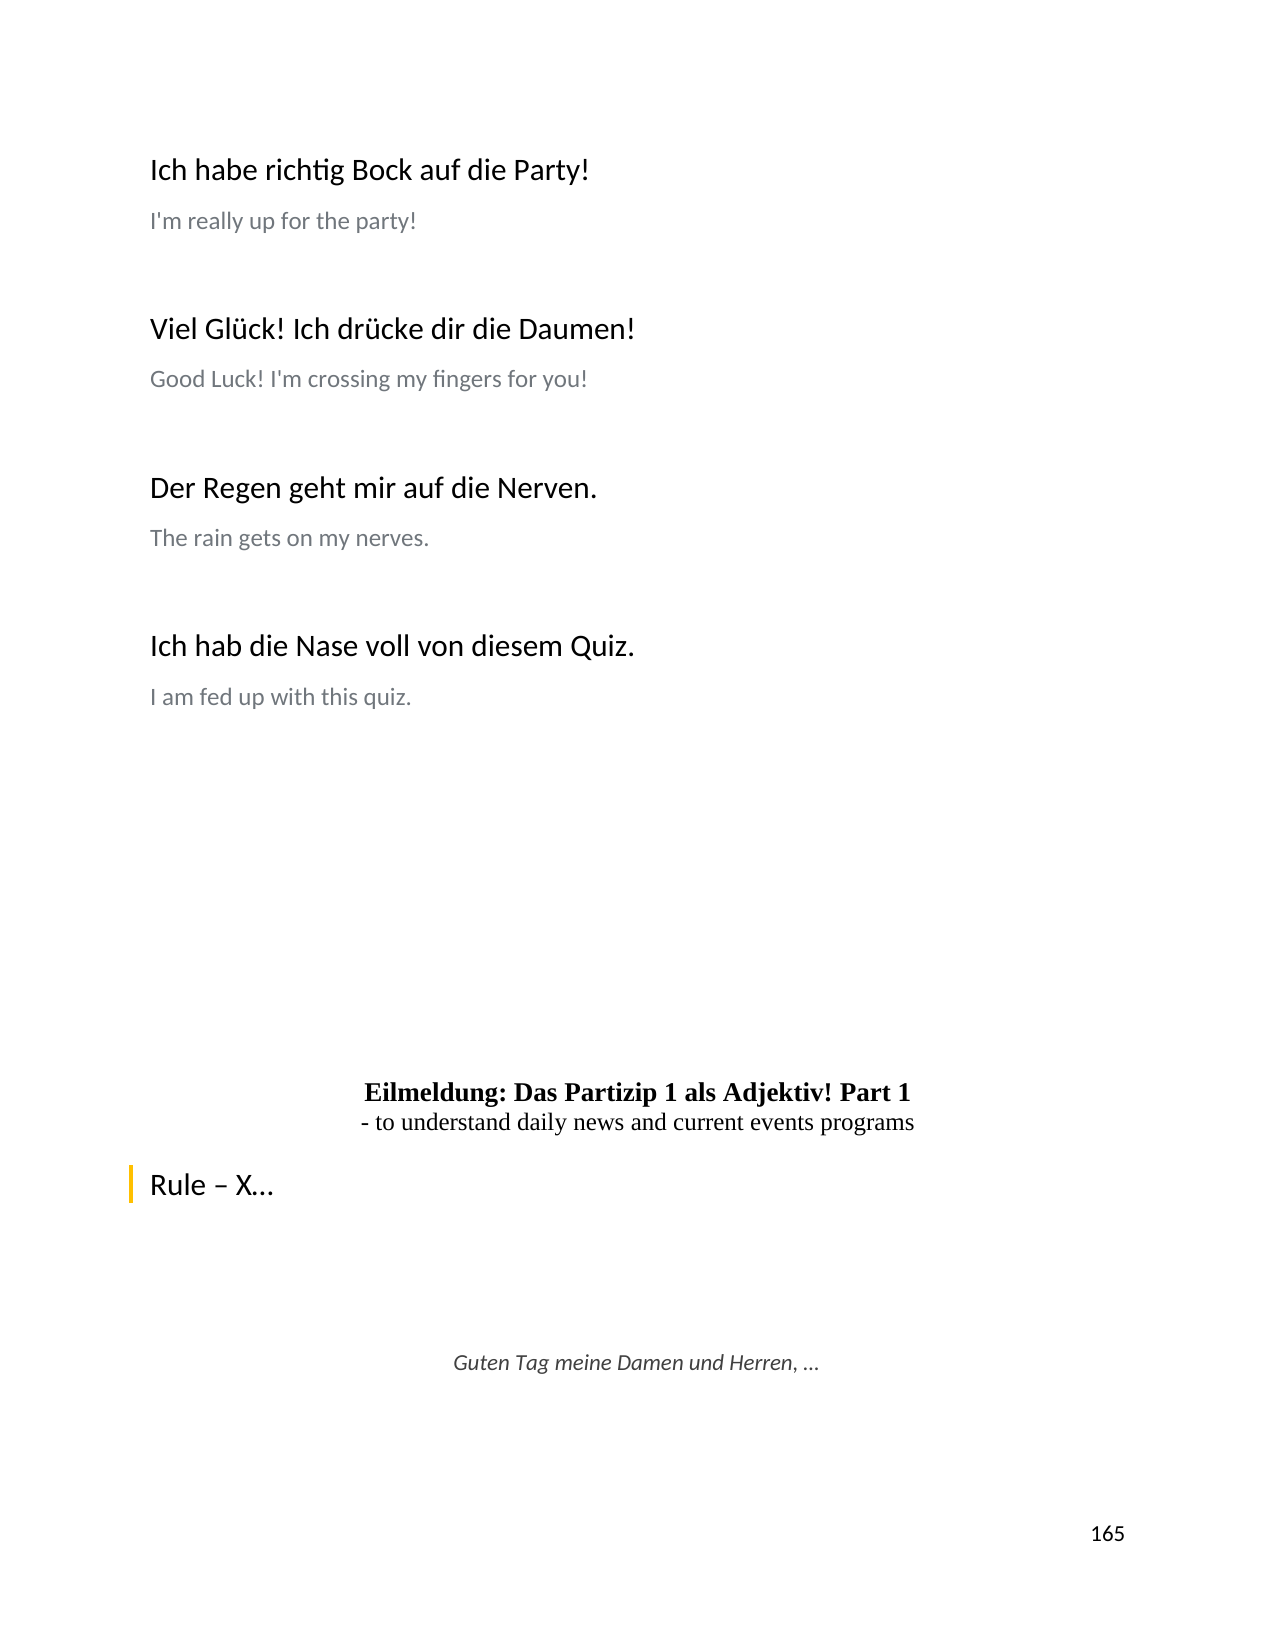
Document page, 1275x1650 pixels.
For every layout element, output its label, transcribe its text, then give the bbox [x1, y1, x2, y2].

text I am fed up with this quiz. [150, 681, 1125, 712]
text - to understand daily news and current events programs [150, 1107, 1125, 1136]
text Ich habe richtig Bock auf die Party! [150, 150, 1125, 188]
text Guten Tag meine Damen und Herren, … [240, 1348, 1035, 1376]
text Good Luck! I'm crossing my fingers for you! [150, 364, 1125, 394]
text Viel Glück! Ich drücke dir die Daumen! [150, 309, 1125, 347]
text Eilmeldung: Das Partizip 1 als Adjektiv! Part 1 [150, 1076, 1125, 1107]
text Der Regen geht mir auf die Nerven. [150, 468, 1125, 506]
text Rule – X… [150, 1164, 1125, 1203]
text The rain gets on my nerves. [150, 522, 1125, 553]
text I'm really up for the party! [150, 205, 1125, 235]
text Ich hab die Nase voll von diesem Quiz. [150, 627, 1125, 665]
